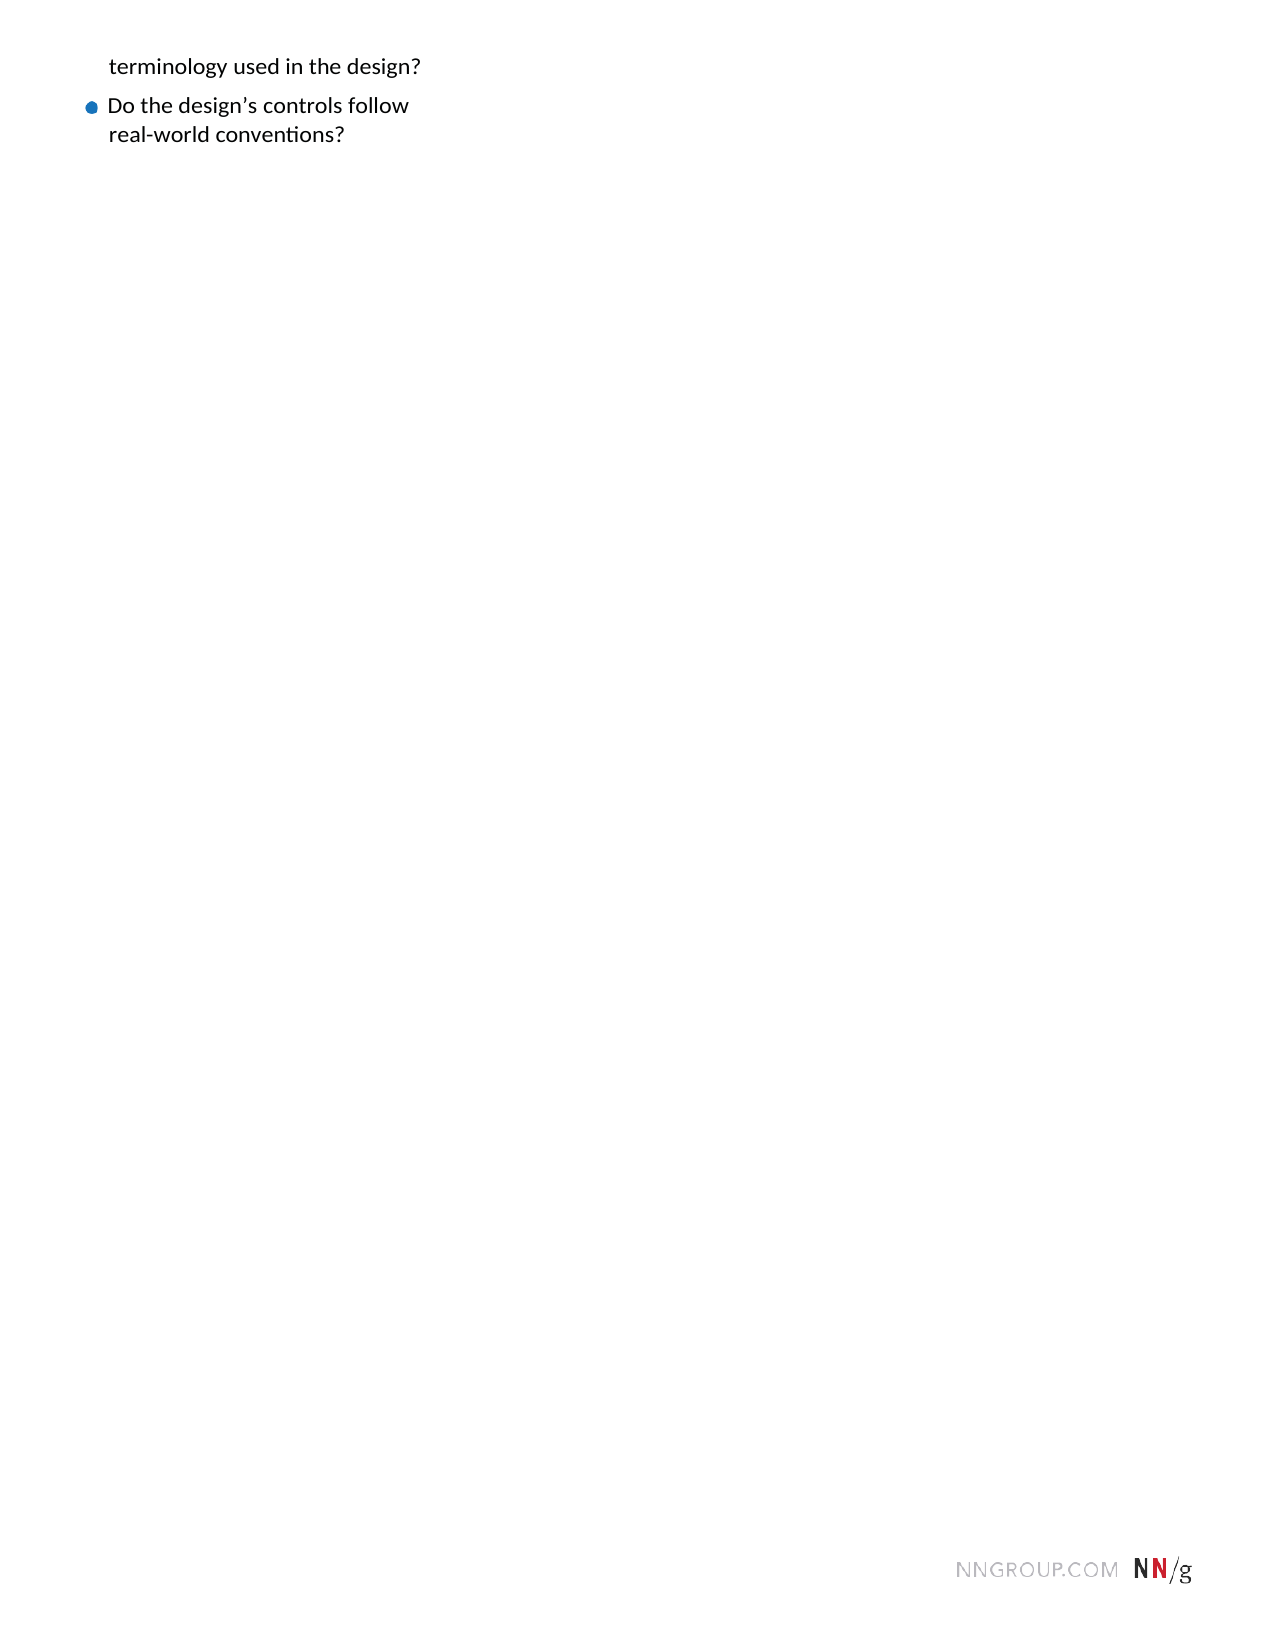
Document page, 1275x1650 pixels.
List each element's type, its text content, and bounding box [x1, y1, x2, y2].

text Do the design’s controls follow real-world conventions? [85, 92, 414, 148]
picture [974, 1562, 986, 1577]
picture [1153, 1558, 1166, 1578]
picture [1068, 1562, 1098, 1577]
picture [990, 1562, 1003, 1577]
picture [1102, 1562, 1117, 1577]
picture [1007, 1562, 1034, 1577]
picture [1169, 1556, 1192, 1584]
picture [957, 1562, 970, 1577]
picture [1038, 1562, 1049, 1577]
picture [1134, 1558, 1148, 1578]
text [85, 52, 458, 80]
picture [85, 101, 98, 114]
